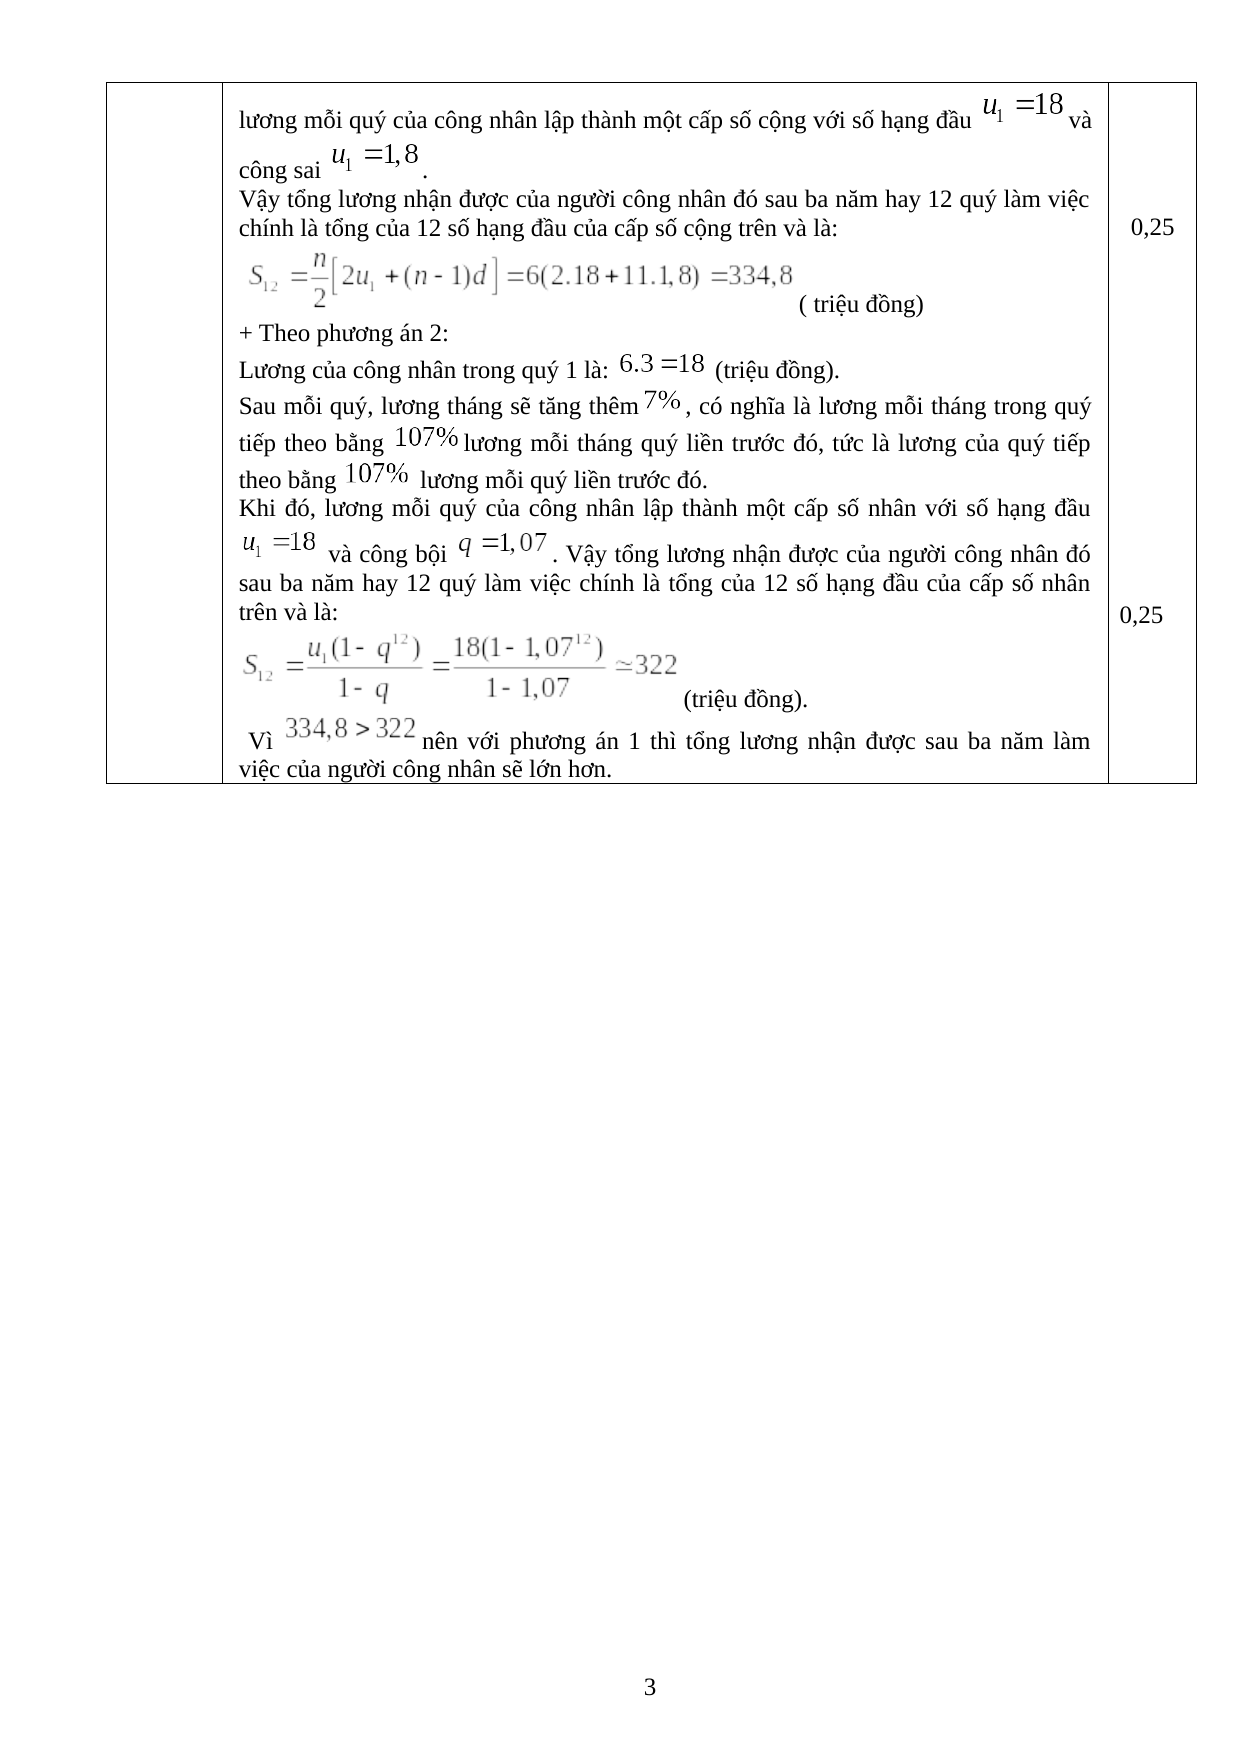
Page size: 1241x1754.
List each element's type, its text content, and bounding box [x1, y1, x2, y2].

table_cell 0,25 0,25 [1109, 83, 1196, 783]
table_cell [223, 83, 1108, 783]
